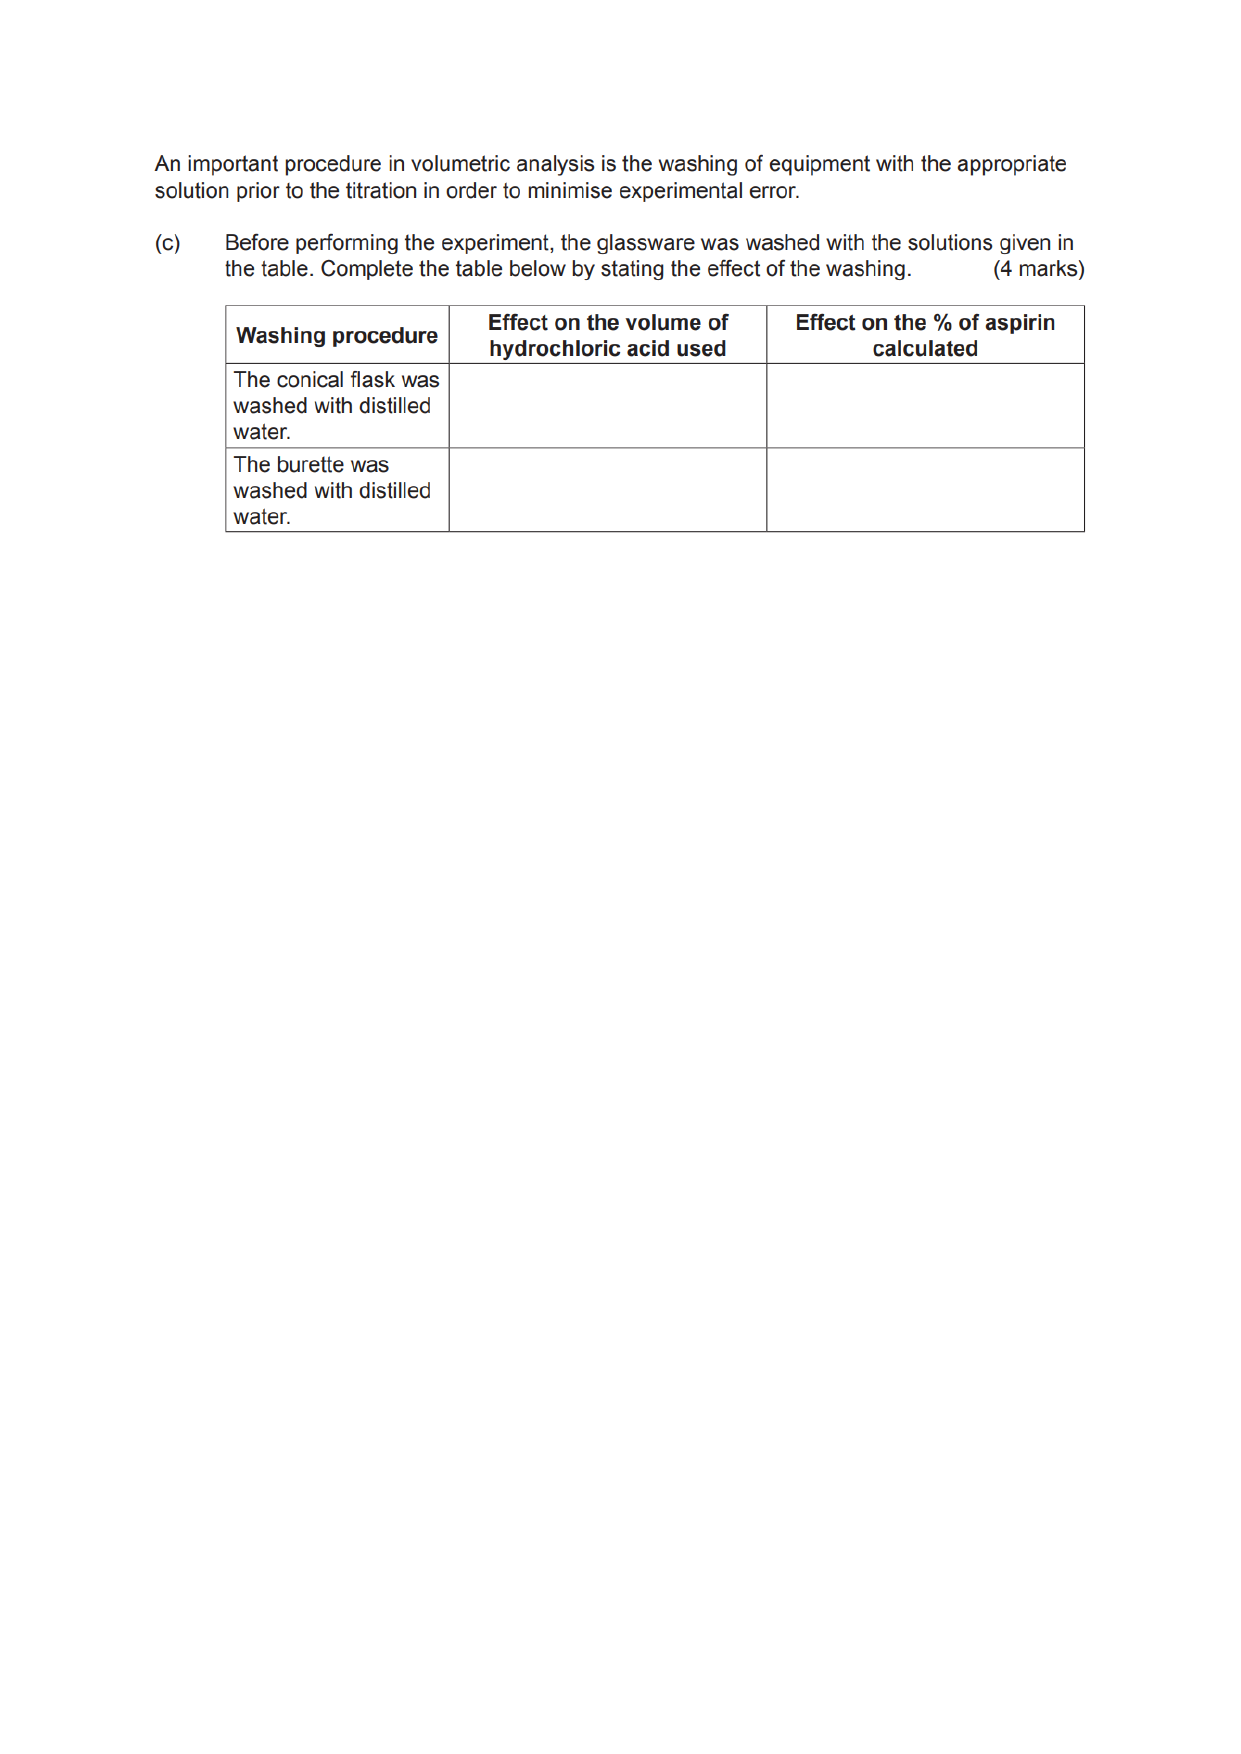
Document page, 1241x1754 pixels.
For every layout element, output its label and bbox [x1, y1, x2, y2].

picture [150, 150, 1091, 540]
